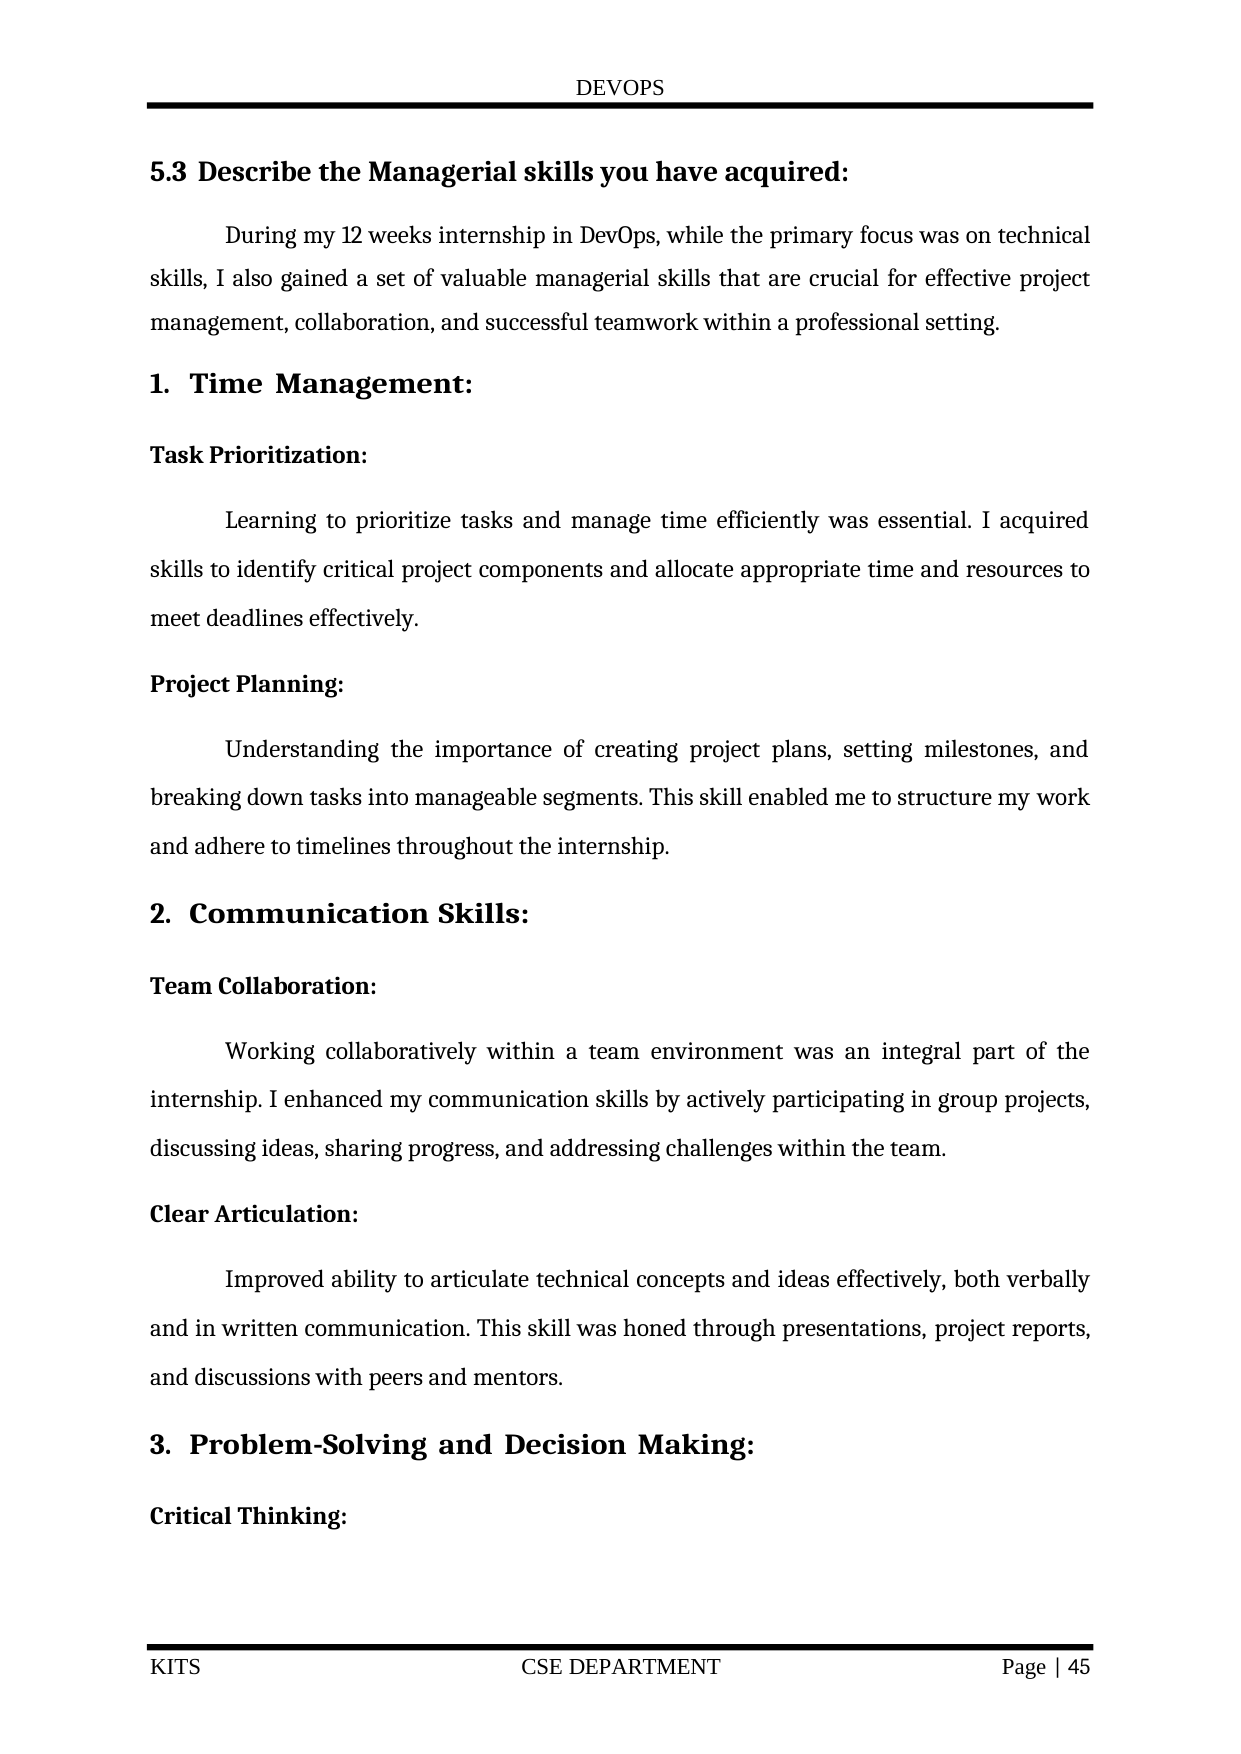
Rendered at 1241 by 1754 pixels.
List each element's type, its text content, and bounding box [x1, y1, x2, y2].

subtitle Project Planning: [150, 669, 1190, 698]
subtitle Task Prioritization: [150, 441, 1190, 470]
subtitle Clear Articulation: [150, 1200, 1190, 1229]
subtitle Problem-Solving and Decision Making: [150, 1428, 1190, 1462]
text During my 12 weeks internship in DevOps, while the primary focus was on technical skills, I also gained a set of valuable managerial skills that are crucial for effective project management, collaboration, and successful teamwork within a professional setting. [150, 221, 1091, 336]
text Improved ability to articulate technical concepts and ideas effectively, both verbally and in written communication. This skill was honed through presentations, project reports, and discussions with peers and mentors. [150, 1265, 1090, 1392]
subtitle Communication Skills: [150, 898, 1190, 931]
subtitle Critical Thinking: [150, 1502, 1190, 1531]
text Working collaboratively within a team environment was an integral part of the internship. I enhanced my communication skills by actively participating in group projects, discussing ideas, sharing progress, and addressing challenges within the team. [150, 1037, 1090, 1163]
text Learning to prioritize tasks and manage time efficiently was essential. I acquired skills to identify critical project components and allocate appropriate time and resources to meet deadlines effectively. [150, 506, 1090, 633]
subtitle Time Management: [150, 367, 1190, 401]
text Understanding the importance of creating project plans, setting milestones, and breaking down tasks into manageable segments. This skill enabled me to structure my work and adhere to timelines throughout the internship. [150, 734, 1090, 861]
subtitle Describe the Managerial skills you have acquired: [150, 155, 1190, 188]
subtitle Team Collaboration: [150, 972, 1190, 1000]
